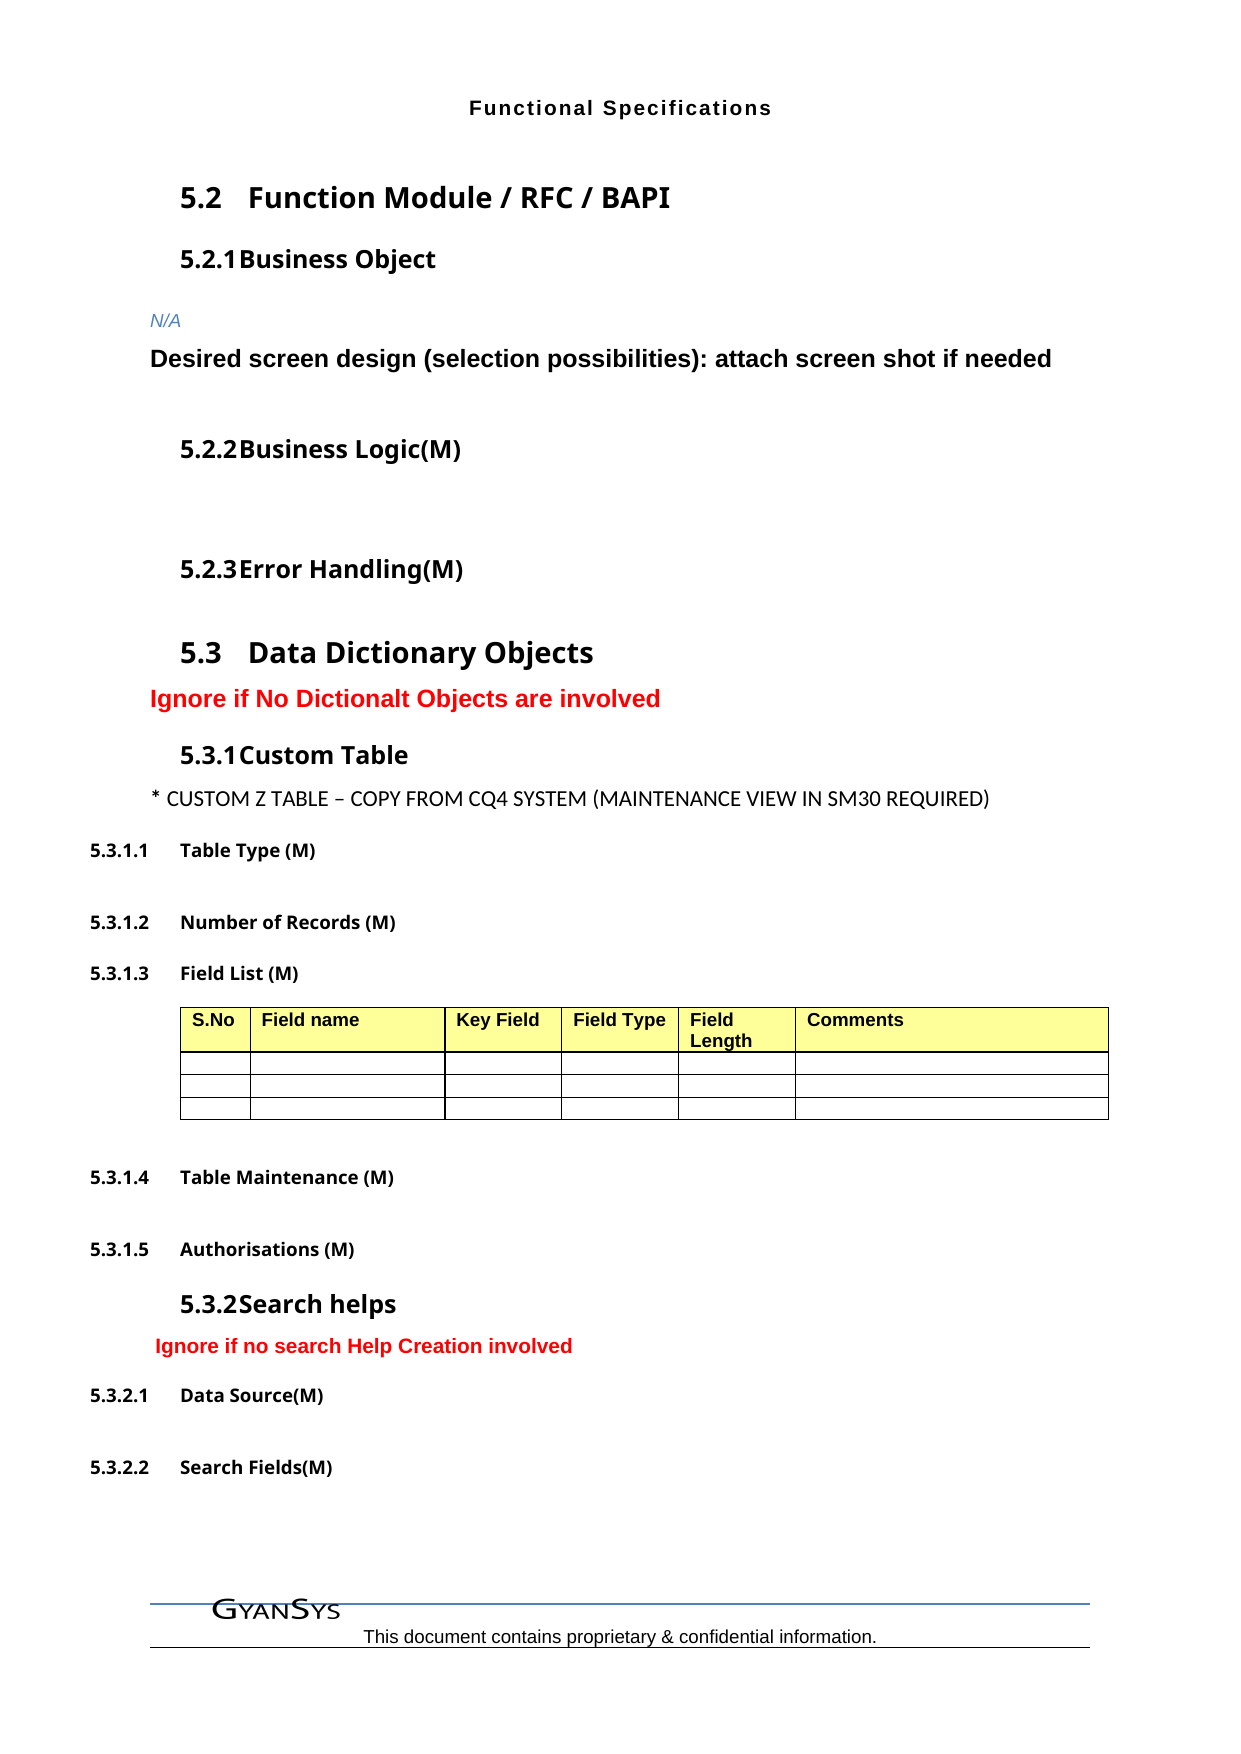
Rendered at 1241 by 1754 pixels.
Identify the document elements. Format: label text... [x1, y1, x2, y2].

table_cell [679, 1075, 795, 1097]
text Ignore if no search Help Creation involved [150, 1334, 1090, 1358]
table_cell [251, 1075, 444, 1097]
text Ignore if No Dictionalt Objects are involved [150, 684, 1090, 713]
table_cell [446, 1098, 561, 1119]
table_cell [562, 1098, 678, 1119]
subtitle Business Logic(M) [180, 432, 1090, 466]
table_cell [446, 1053, 561, 1074]
table_header S.No [181, 1008, 250, 1051]
text * CUSTOM Z TABLE – COPY FROM CQ4 SYSTEM (MAINTENANCE VIEW IN SM30 REQUIRED) [150, 784, 1090, 813]
table_header Field Length [679, 1008, 795, 1051]
subtitle Business Object [180, 242, 1090, 276]
table_cell [251, 1053, 444, 1074]
table_cell [251, 1098, 444, 1119]
subtitle Table Maintenance (M) [90, 1164, 1090, 1190]
subtitle Search Fields(M) [90, 1455, 1090, 1480]
table_cell [796, 1053, 1108, 1074]
table_cell [446, 1075, 561, 1097]
table_header Comments [796, 1008, 1108, 1051]
table_cell [181, 1098, 250, 1119]
table_header Field Type [562, 1008, 678, 1051]
picture [211, 1595, 342, 1622]
text Desired screen design (selection possibilities): attach screen shot if needed [150, 344, 1090, 373]
subtitle Data Source(M) [90, 1383, 1090, 1408]
subtitle Function Module / RFC / BAPI [180, 177, 1090, 217]
subtitle Custom Table [180, 738, 1090, 772]
table_header Field name [251, 1008, 444, 1051]
subtitle Search helps [180, 1287, 1090, 1321]
table_cell [796, 1098, 1108, 1119]
table_cell [679, 1053, 795, 1074]
table_cell [181, 1053, 250, 1074]
table_cell [181, 1075, 250, 1097]
table_header Key Field [446, 1008, 561, 1051]
subtitle Error Handling(M) [180, 551, 1090, 586]
subtitle Data Dictionary Objects [180, 632, 1090, 672]
text N/A [150, 310, 1090, 332]
subtitle Field List (M) [90, 960, 1090, 986]
subtitle Number of Records (M) [90, 910, 1090, 935]
subtitle Table Type (M) [90, 838, 1090, 863]
table_cell [796, 1075, 1108, 1097]
subtitle Authorisations (M) [90, 1237, 1090, 1262]
table_cell [562, 1075, 678, 1097]
table_cell [679, 1098, 795, 1119]
table_cell [562, 1053, 678, 1074]
